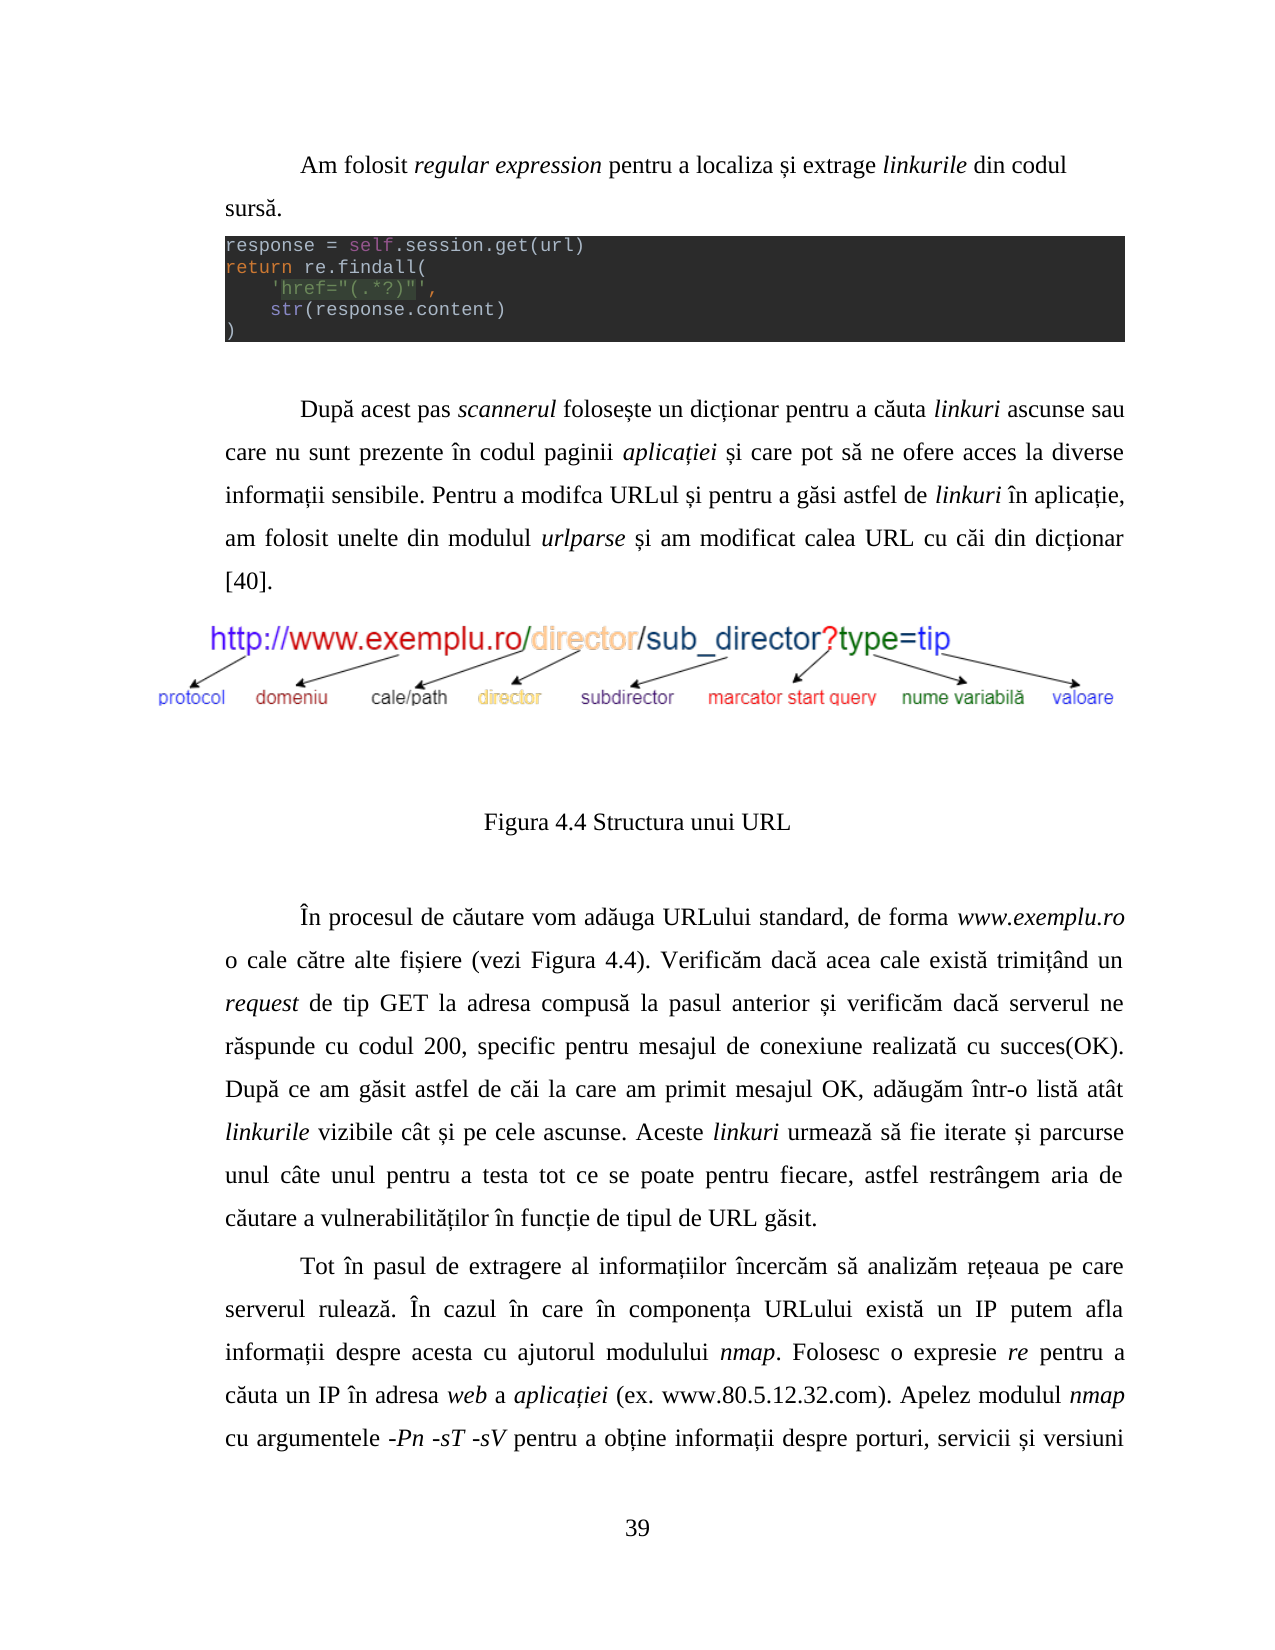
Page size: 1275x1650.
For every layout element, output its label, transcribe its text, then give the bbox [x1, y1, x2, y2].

text response = self.session.get(url) return re.findall( 'href="(.*?)"', str(response.content) ) [225, 236, 1125, 342]
text Figura 4.4 Structura unui URL [150, 807, 1125, 836]
text După acest pas scannerul folosește un dicționar pentru a căuta linkuri ascunse sau care nu sunt prezente în codul paginii aplicației și care pot să ne ofere acces la diverse informații sensibile. Pentru a modifca URLul și pentru a găsi astfel de linkuri în aplicație, am folosit unelte din modulul urlparse și am modificat calea URL cu căi din dicționar . [225, 394, 1125, 595]
picture [150, 619, 1119, 706]
text În procesul de căutare vom adăuga URLului standard, de forma www.exemplu.ro o cale către alte fișiere (vezi Figura 4.4). Verificăm dacă acea cale există trimițând un request de tip GET la adresa compusă la pasul anterior și verificăm dacă serverul ne răspunde cu codul 200, specific pentru mesajul de conexiune realizată cu succes(OK). După ce am găsit astfel de căi la care am primit mesajul OK, adăugăm într-o listă atât linkurile vizibile cât și pe cele ascunse. Aceste linkuri urmează să fie iterate și parcurse unul câte unul pentru a testa tot ce se poate pentru fiecare, astfel restrângem aria de căutare a vulnerabilităților în funcție de tipul de URL găsit. [225, 902, 1125, 1232]
text Am folosit regular expression pentru a localiza și extrage linkurile din codul sursă. [225, 150, 1125, 222]
